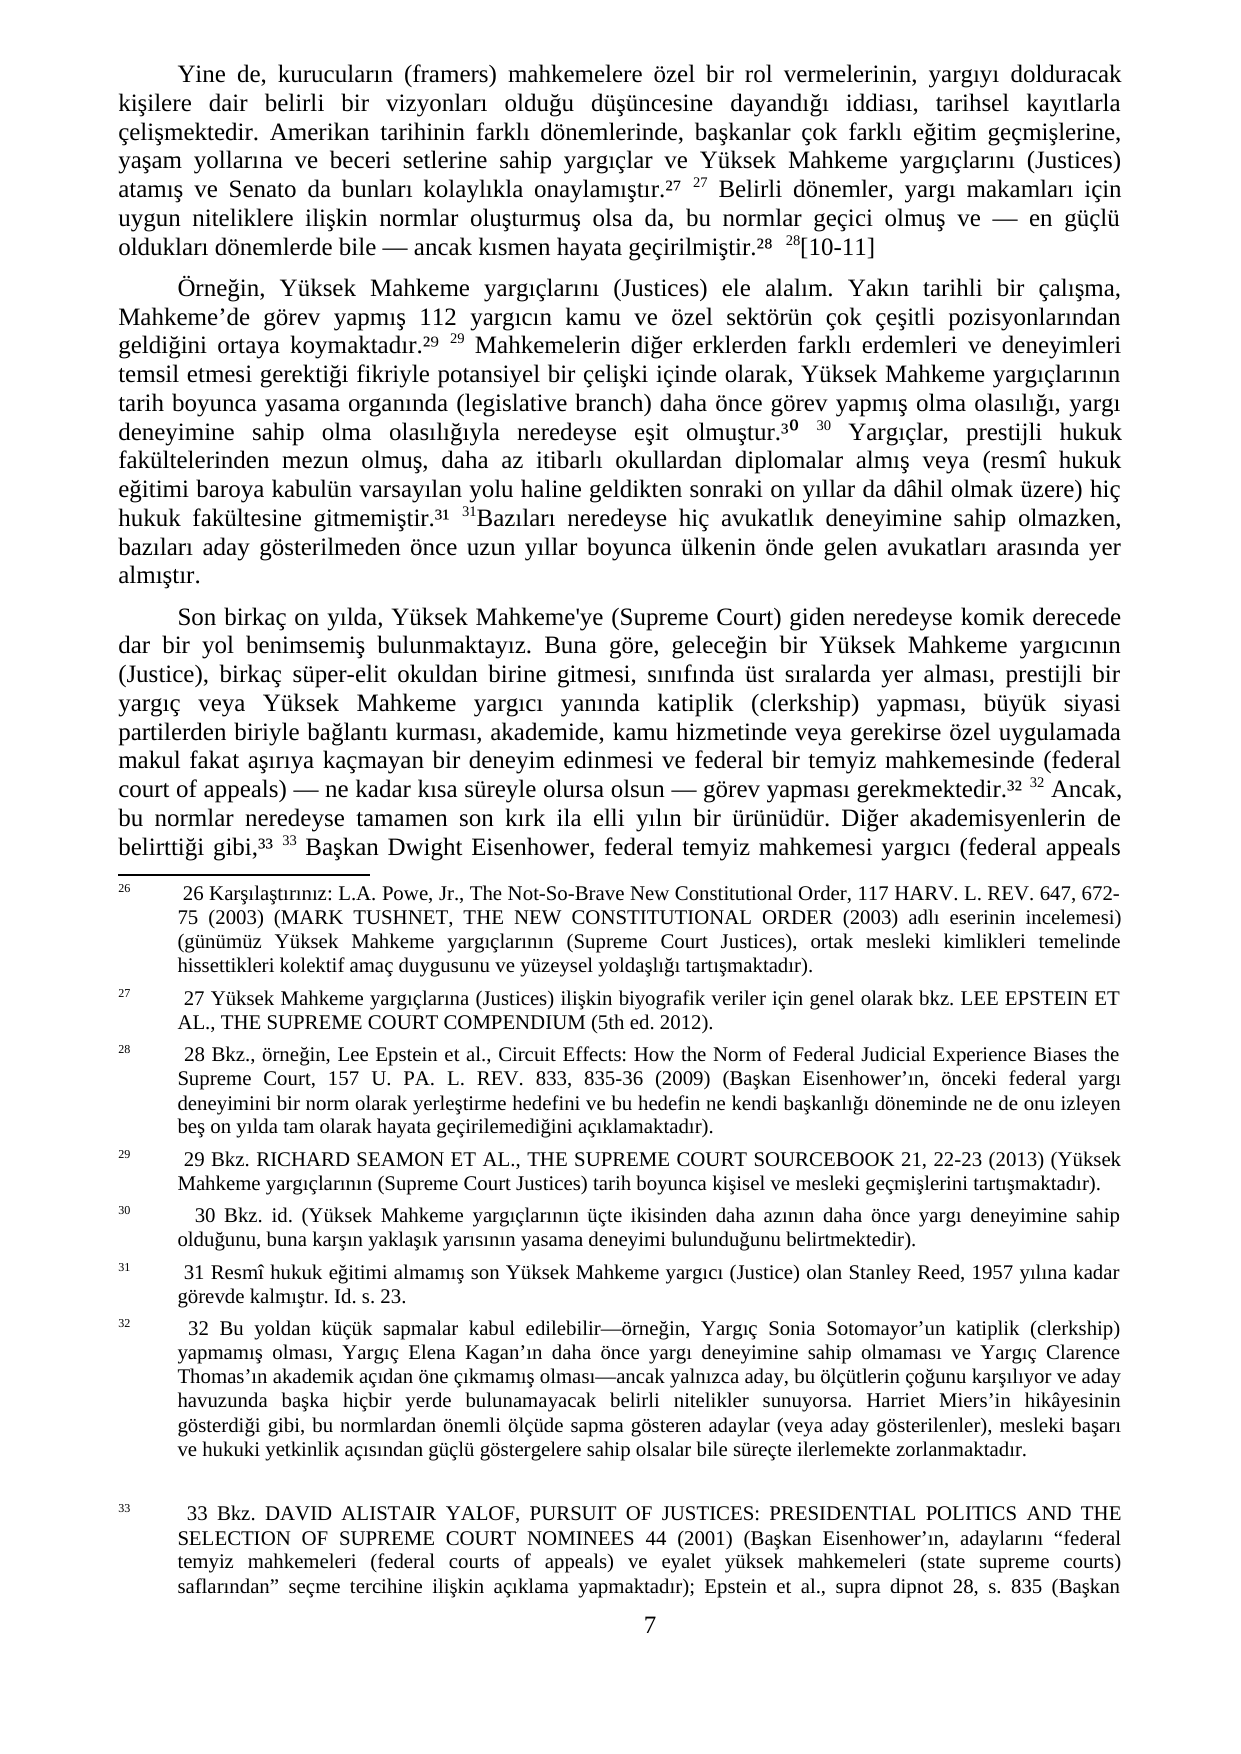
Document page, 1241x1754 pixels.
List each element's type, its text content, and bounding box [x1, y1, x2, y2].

text Örneğin, Yüksek Mahkeme yargıçlarını (Justices) ele alalım. Yakın tarihli bir çalışma, Mahkeme’de görev yapmış 112 yargıcın kamu ve özel sektörün çok çeşitli pozisyonlarından geldiğini ortaya koymaktadır.²⁹ Mahkemelerin diğer erklerden farklı erdemleri ve deneyimleri temsil etmesi gerektiği fikriyle potansiyel bir çelişki içinde olarak, Yüksek Mahkeme yargıçlarının tarih boyunca yasama organında (legislative branch) daha önce görev yapmış olma olasılığı, yargı deneyimine sahip olma olasılığıyla neredeyse eşit olmuştur.³⁰ Yargıçlar, prestijli hukuk fakültelerinden mezun olmuş, daha az itibarlı okullardan diplomalar almış veya (resmî hukuk eğitimi baroya kabulün varsayılan yolu haline geldikten sonraki on yıllar da dâhil olmak üzere) hiç hukuk fakültesine gitmemiştir.³¹ Bazıları neredeyse hiç avukatlık deneyimine sahip olmazken, bazıları aday gösterilmeden önce uzun yıllar boyunca ülkenin önde gelen avukatları arasında yer almıştır. [118, 273, 1122, 589]
text Yine de, kurucuların (framers) mahkemelere özel bir rol vermelerinin, yargıyı dolduracak kişilere dair belirli bir vizyonları olduğu düşüncesine dayandığı iddiası, tarihsel kayıtlarla çelişmektedir. Amerikan tarihinin farklı dönemlerinde, başkanlar çok farklı eğitim geçmişlerine, yaşam yollarına ve beceri setlerine sahip yargıçlar ve Yüksek Mahkeme yargıçlarını (Justices) atamış ve Senato da bunları kolaylıkla onaylamıştır.²⁷ Belirli dönemler, yargı makamları için uygun niteliklere ilişkin normlar oluşturmuş olsa da, bu normlar geçici olmuş ve — en güçlü oldukları dönemlerde bile — ancak kısmen hayata geçirilmiştir.²⁸ [10-11] [118, 59, 1122, 260]
text Son birkaç on yılda, Yüksek Mahkeme'ye (Supreme Court) giden neredeyse komik derecede dar bir yol benimsemiş bulunmaktayız. Buna göre, geleceğin bir Yüksek Mahkeme yargıcının (Justice), birkaç süper-elit okuldan birine gitmesi, sınıfında üst sıralarda yer alması, prestijli bir yargıç veya Yüksek Mahkeme yargıcı yanında katiplik (clerkship) yapması, büyük siyasi partilerden biriyle bağlantı kurması, akademide, kamu hizmetinde veya gerekirse özel uygulamada makul fakat aşırıya kaçmayan bir deneyim edinmesi ve federal bir temyiz mahkemesinde (federal court of appeals) — ne kadar kısa süreyle olursa olsun — görev yapması gerekmektedir.³² Ancak, bu normlar neredeyse tamamen son kırk ila elli yılın bir ürünüdür. Diğer akademisyenlerin de belirttiği gibi,³³ Başkan Dwight Eisenhower, federal temyiz mahkemesi yargıcı (federal appeals court judge) olarak daha önce deneyimi olan adaylara yönelik bir tercih belirten ilk başkan olmuştur. Ondan önceki başkanlar ve hatta kendisinden sonraki birkaç halefi, bu niteliğe çok az önem vermiş, alternatif profiller geliştirmiş veya aday havuzlarından eklektik seçimler yapmıştır.³⁴ Yirminci yüzyılın en önemli Yüksek Mahkeme yargıçlarından birçoğu, Senatör Hugo Black ve Vali Earl Warren da dâhil olmak üzere, doğrudan siyasi arenadan Mahkeme'ye gelmiştir. Yargıçlar çoğu zaman entelektüel ve mesleki açıdan seçkin kişiler olsa da, sahip oldukları nitelikler günümüz yargıçlarınınki kadar elit veya tekdüze değildi. Örneğin, kolayca verilebilecek bir örnek olarak, Baş Yargıç (Chief Justice) Warren Burger, St. Paul Hukuk Fakültesi’nin (St. Paul College of Law) gece eğitim programından (şu anki adıyla Hamline Mitchell School of Law) mezun olmuştur.³⁵ [11-12] [118, 602, 1122, 860]
